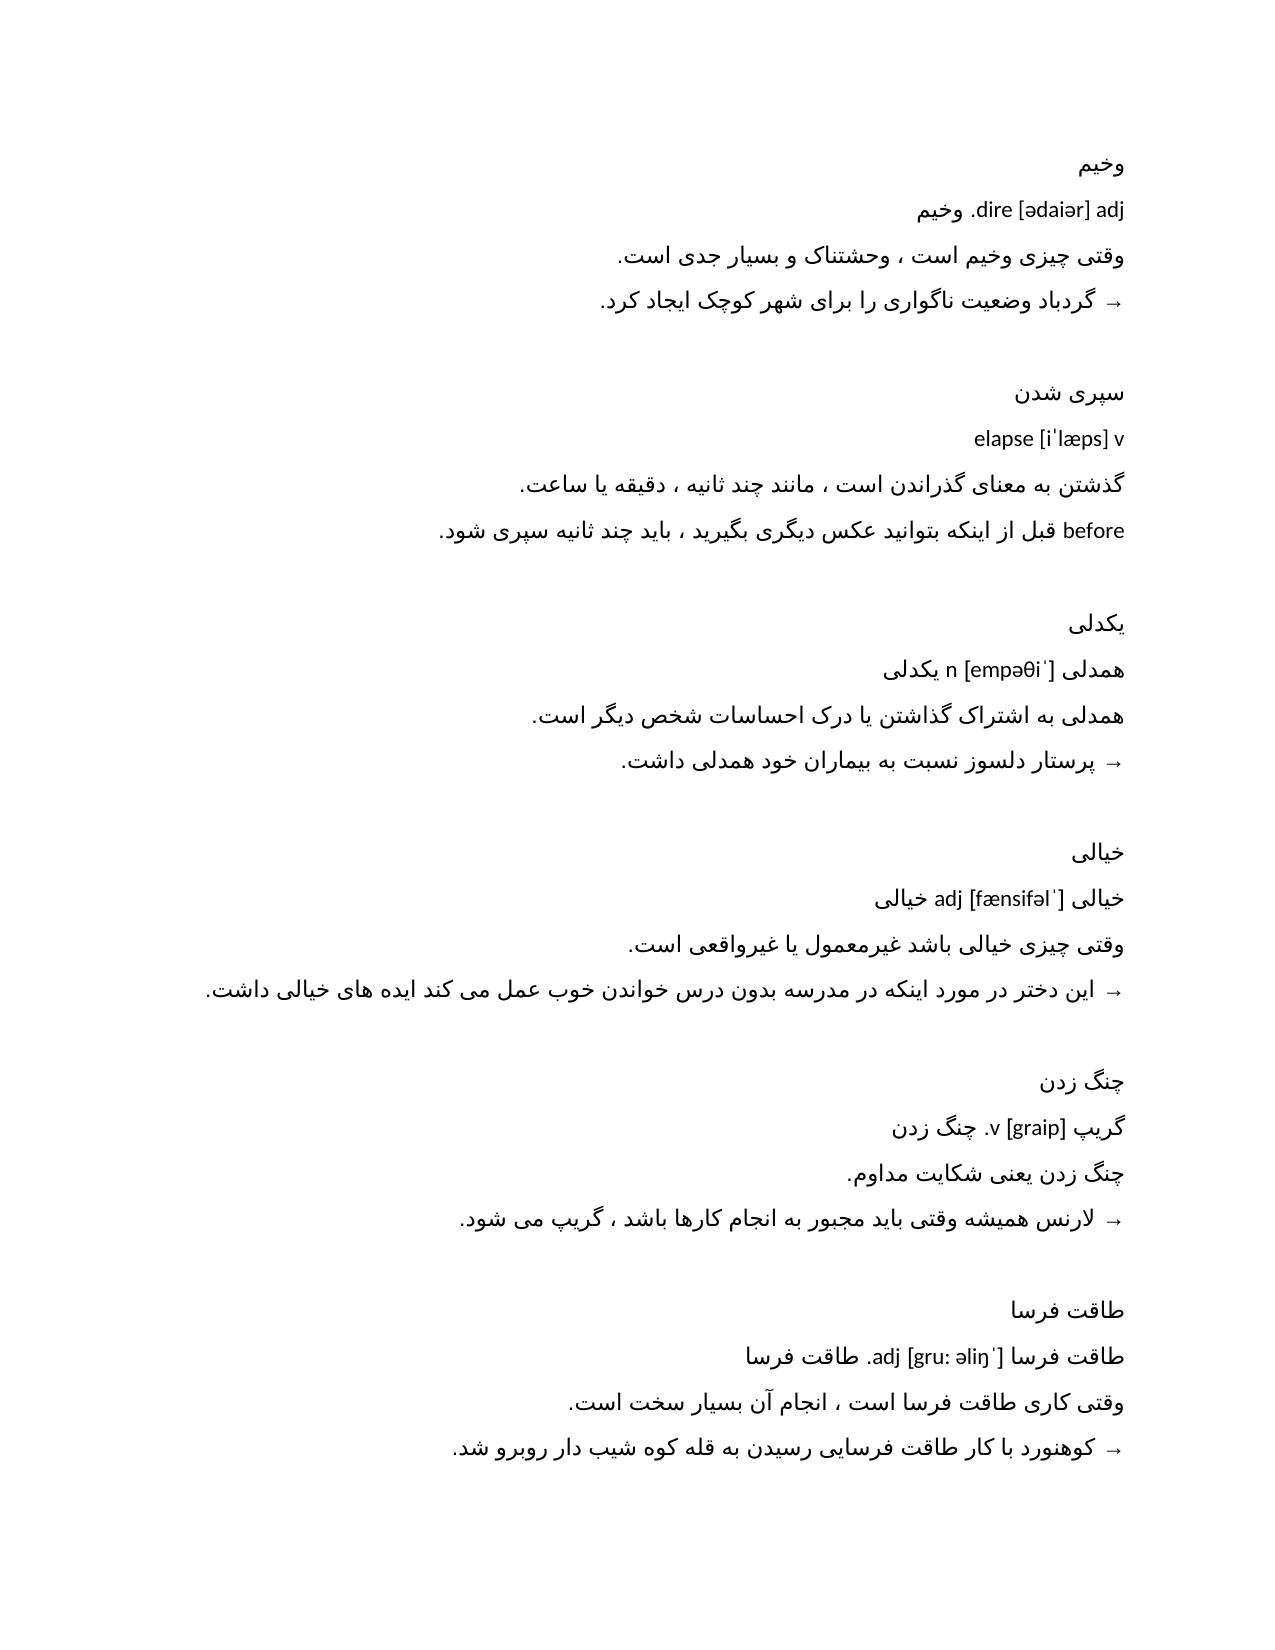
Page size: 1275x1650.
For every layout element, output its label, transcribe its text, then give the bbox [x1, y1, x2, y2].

text → کوهنورد با کار طاقت فرسایی رسیدن به قله کوه شیب دار روبرو شد. [150, 1434, 1125, 1461]
text → این دختر در مورد اینکه در مدرسه بدون درس خواندن خوب عمل می کند ایده های خیالی داشت. [150, 976, 1125, 1002]
text طاقت فرسا [150, 1297, 1125, 1323]
text همدلی [ˈempəθi] n یکدلی [150, 655, 1125, 683]
text چنگ زدن [150, 1068, 1125, 1094]
text وقتی چیزی وخیم است ، وحشتناک و بسیار جدی است. [150, 242, 1125, 268]
text elapse [iˈlæps] v [150, 424, 1125, 452]
text dire [ədaiər] adj. وخیم [150, 195, 1125, 223]
text before قبل از اینکه بتوانید عکس دیگری بگیرید ، باید چند ثانیه سپری شود. [150, 516, 1125, 544]
text → پرستار دلسوز نسبت به بیماران خود همدلی داشت. [150, 747, 1125, 773]
text → لارنس همیشه وقتی باید مجبور به انجام کارها باشد ، گریپ می شود. [150, 1205, 1125, 1231]
text وخیم [150, 150, 1125, 176]
text همدلی به اشتراک گذاشتن یا درک احساسات شخص دیگر است. [150, 702, 1125, 728]
text طاقت فرسا [ˈgru: əliŋ] adj. طاقت فرسا [150, 1342, 1125, 1370]
text وقتی چیزی خیالی باشد غیرمعمول یا غیرواقعی است. [150, 931, 1125, 957]
text گریپ [graip] v. چنگ زدن [150, 1113, 1125, 1141]
text → گردباد وضعیت ناگواری را برای شهر کوچک ایجاد کرد. [150, 287, 1125, 313]
text خیالی [ˈfænsifəl] adj خیالی [150, 884, 1125, 912]
text سپری شدن [150, 379, 1125, 405]
text وقتی کاری طاقت فرسا است ، انجام آن بسیار سخت است. [150, 1389, 1125, 1415]
text چنگ زدن یعنی شکایت مداوم. [150, 1160, 1125, 1186]
text یکدلی [150, 610, 1125, 636]
text گذشتن به معنای گذراندن است ، مانند چند ثانیه ، دقیقه یا ساعت. [150, 471, 1125, 497]
text خیالی [150, 839, 1125, 865]
